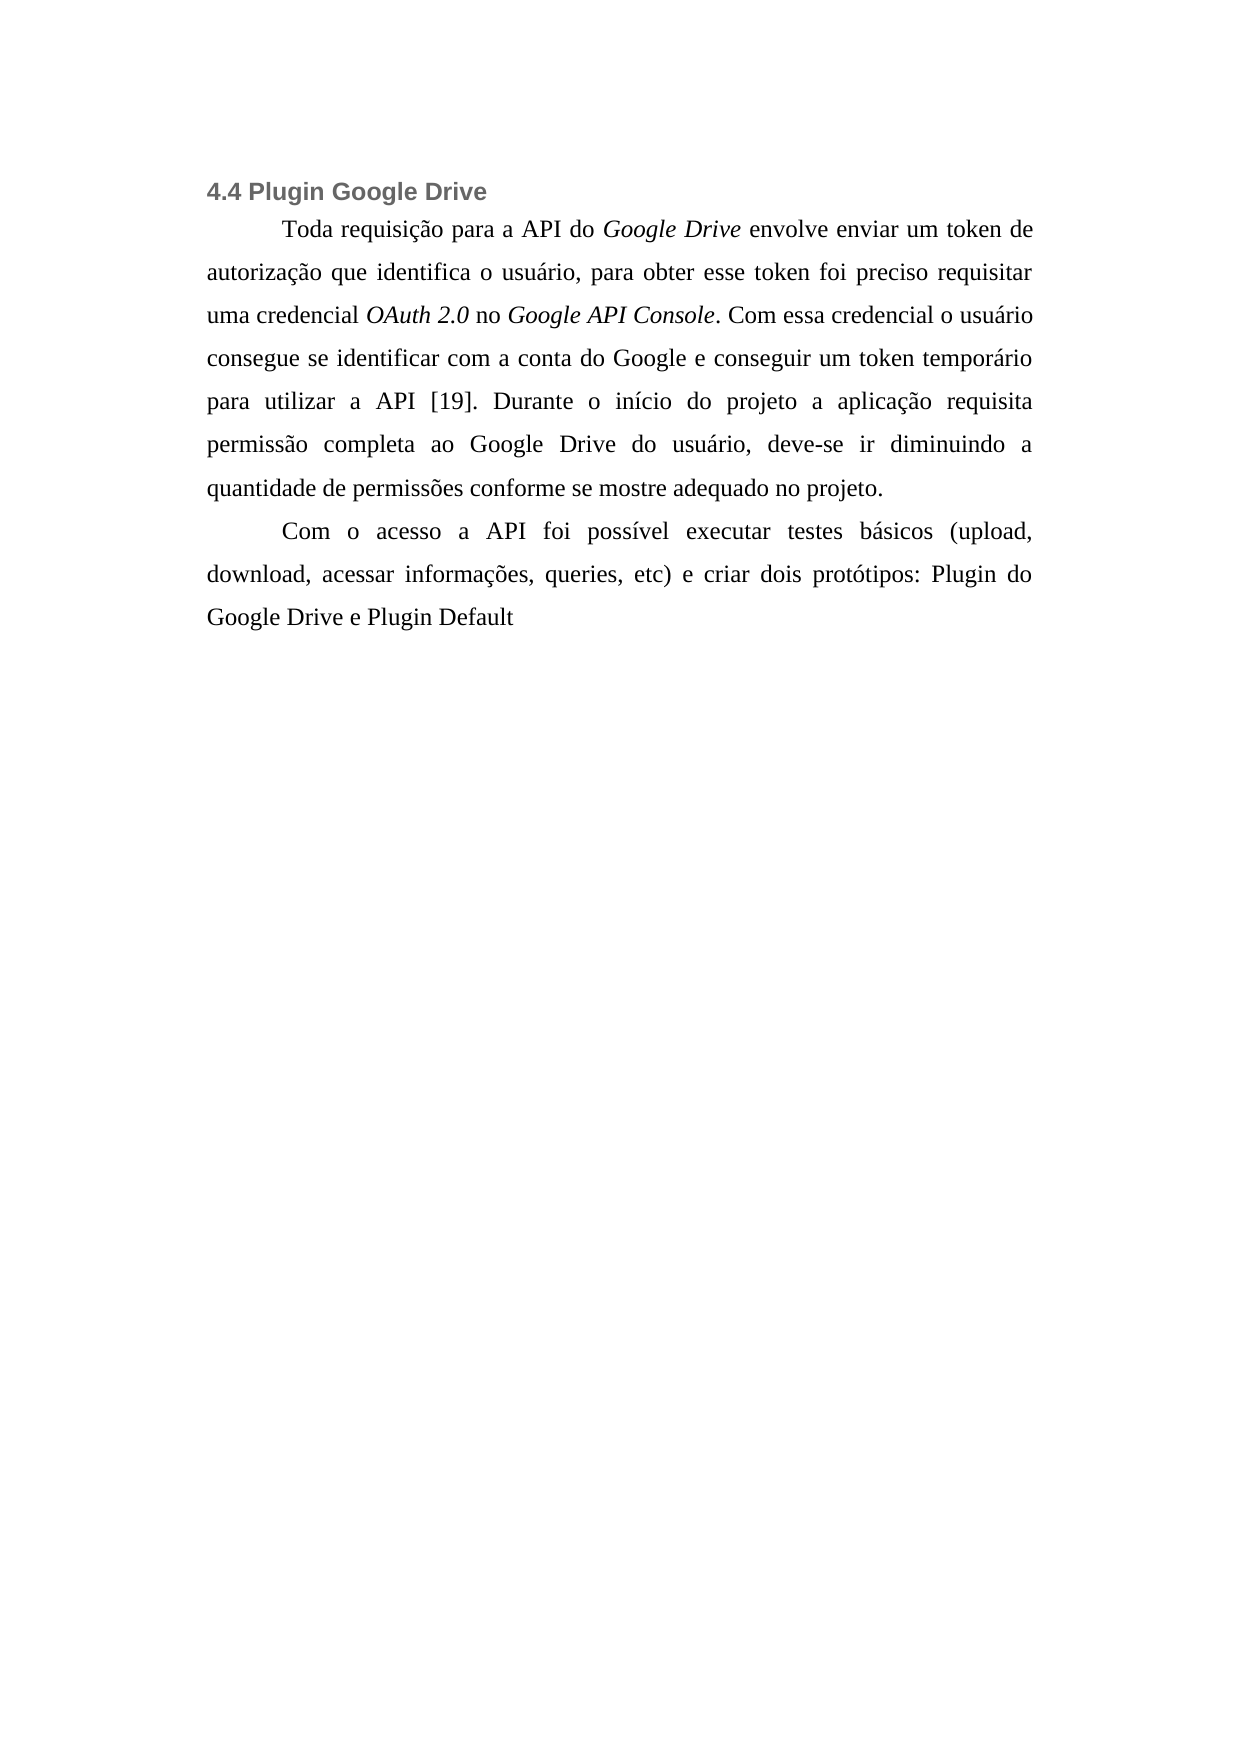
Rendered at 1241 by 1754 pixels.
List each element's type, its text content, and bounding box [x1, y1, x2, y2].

subtitle 4.4 Plugin Google Drive [207, 177, 1033, 206]
text Toda requisição para a API do Google Drive envolve enviar um token de autorização que identifica o usuário, para obter esse token foi preciso requisitar uma credencial OAuth 2.0 no Google API Console. Com essa credencial o usuário consegue se identificar com a conta do Google e conseguir um token temporário para utilizar a API [19]. Durante o início do projeto a aplicação requisita permissão completa ao Google Drive do usuário, deve-se ir diminuindo a quantidade de permissões conforme se mostre adequado no projeto. [207, 214, 1033, 501]
text Com o acesso a API foi possível executar testes básicos (upload, download, acessar informações, queries, etc) e criar dois protótipos: Plugin do Google Drive e Plugin Default [207, 516, 1033, 631]
